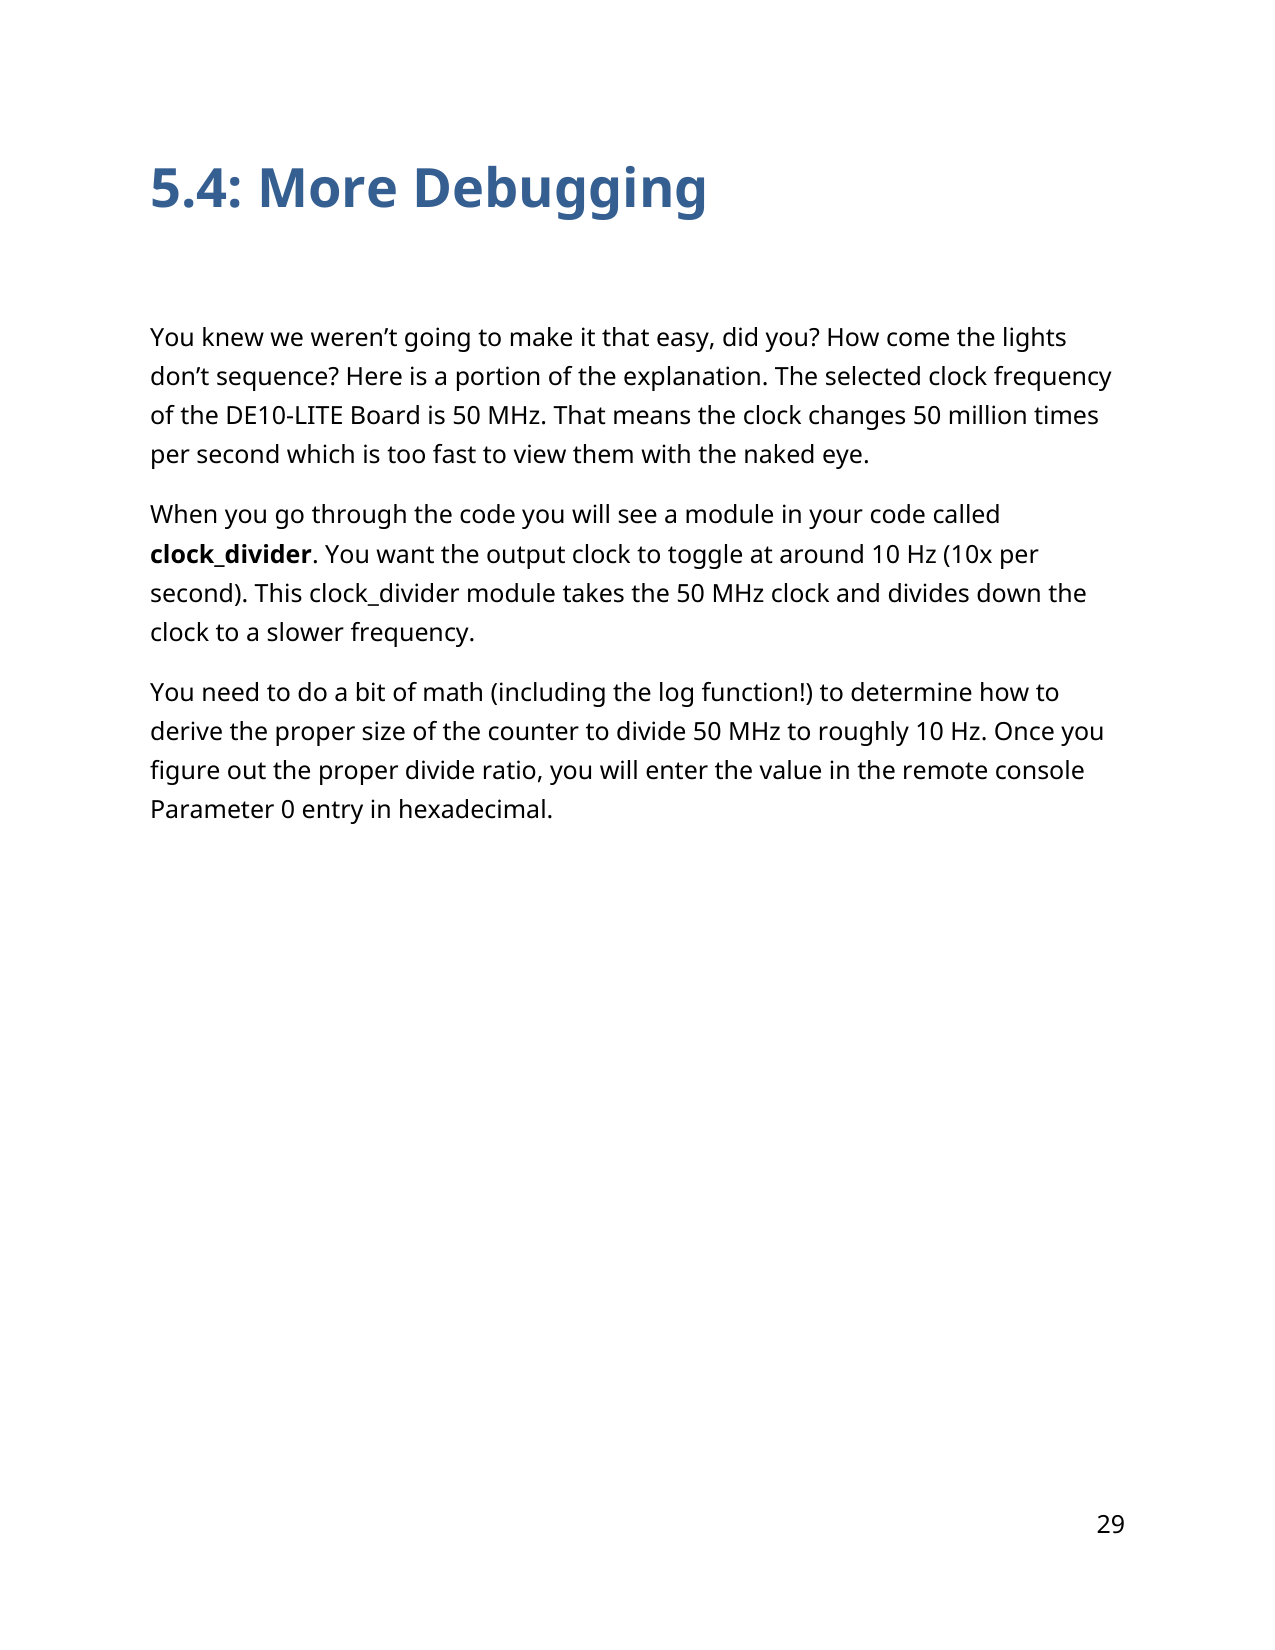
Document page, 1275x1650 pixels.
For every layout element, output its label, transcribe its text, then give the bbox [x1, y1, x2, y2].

text When you go through the code you will see a module in your code called clock_divider. You want the output clock to toggle at around 10 Hz (10x per second). This clock_divider module takes the 50 MHz clock and divides down the clock to a slower frequency. [150, 497, 1125, 649]
subtitle 5.4: More Debugging [150, 150, 1125, 308]
text You knew we weren’t going to make it that easy, did you? How come the lights don’t sequence? Here is a portion of the explanation. The selected clock frequency of the DE10-LITE Board is 50 MHz. That means the clock changes 50 million times per second which is too fast to view them with the naked eye. [150, 319, 1125, 471]
text You need to do a bit of math (including the log function!) to determine how to derive the proper size of the counter to divide 50 MHz to roughly 10 Hz. Once you figure out the proper divide ratio, you will enter the value in the remote console Parameter 0 entry in hexadecimal. [150, 674, 1125, 826]
